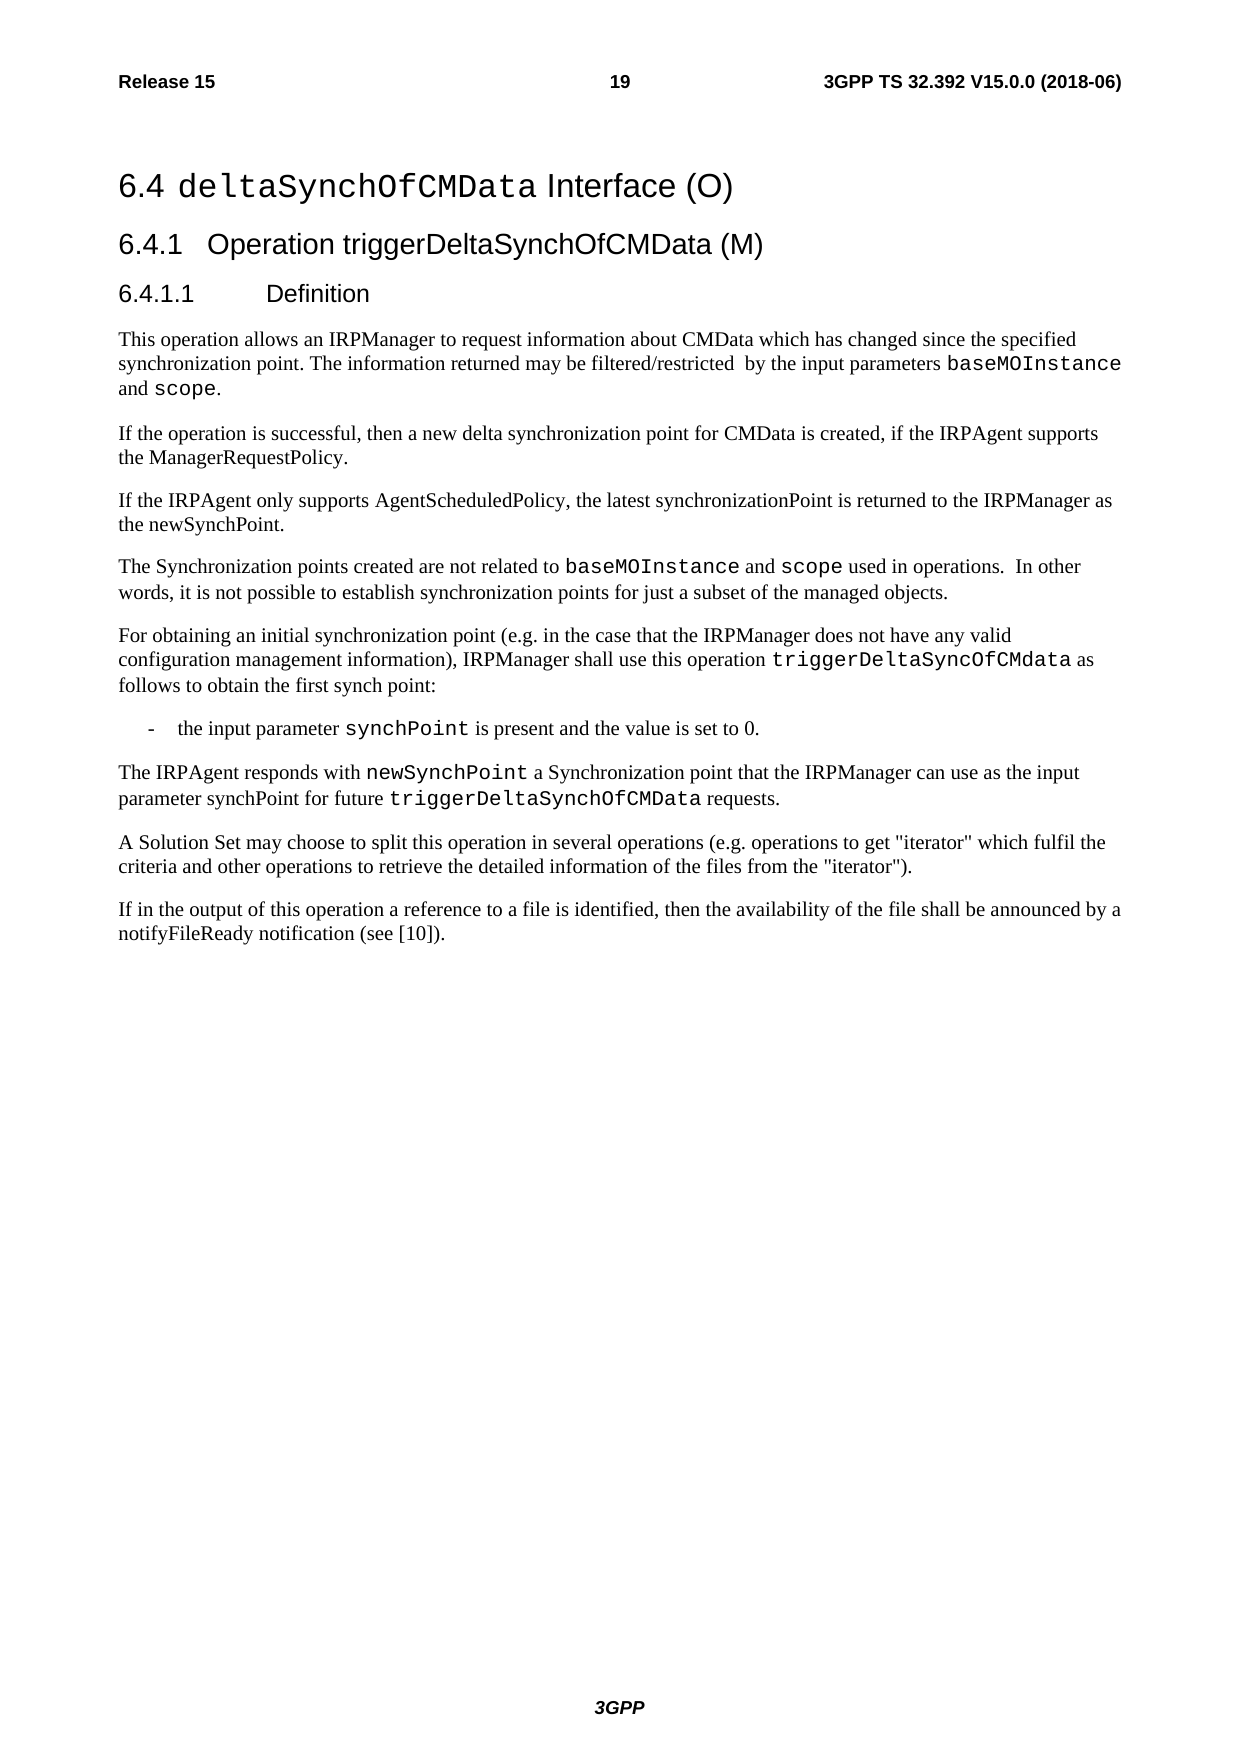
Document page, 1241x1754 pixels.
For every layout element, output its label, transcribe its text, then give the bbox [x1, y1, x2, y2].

text For obtaining an initial synchronization point (e.g. in the case that the IRPManager does not have any valid configuration management information), IRPManager shall use this operation triggerDeltaSyncOfCMdata as follows to obtain the first synch point: [118, 623, 1122, 697]
text This operation allows an IRPManager to request information about CMData which has changed since the specified synchronization point. The information returned may be filtered/restricted by the input parameters baseMOInstance and scope. [118, 326, 1122, 402]
text If the operation is successful, then a new delta synchronization point for CMData is created, if the IRPAgent supports the ManagerRequestPolicy. [118, 421, 1122, 469]
text If in the output of this operation a reference to a file is identified, then the availability of the file shall be announced by a notifyFileReady notification (see [10]). [118, 897, 1122, 945]
subtitle 6.4.1 Operation triggerDeltaSynchOfCMData (M) [118, 227, 1122, 260]
text The IRPAgent responds with newSynchPoint a Synchronization point that the IRPManager can use as the input parameter synchPoint for future triggerDeltaSynchOfCMData requests. [118, 760, 1122, 812]
subtitle 6.4 deltaSynchOfCMData Interface (O) [118, 166, 1122, 208]
subtitle 6.4.1.1 Definition [118, 279, 1122, 308]
text A Solution Set may choose to split this operation in several operations (e.g. operations to get "iterator" which fulfil the criteria and other operations to retrieve the detailed information of the files from the "iterator"). [118, 830, 1122, 878]
text - the input parameter synchPoint is present and the value is set to 0. [148, 716, 1122, 741]
text If the IRPAgent only supports AgentScheduledPolicy, the latest synchronizationPoint is returned to the IRPManager as the newSynchPoint. [118, 488, 1122, 536]
text The Synchronization points created are not related to baseMOInstance and scope used in operations. In other words, it is not possible to establish synchronization points for just a subset of the managed objects. [118, 554, 1122, 604]
